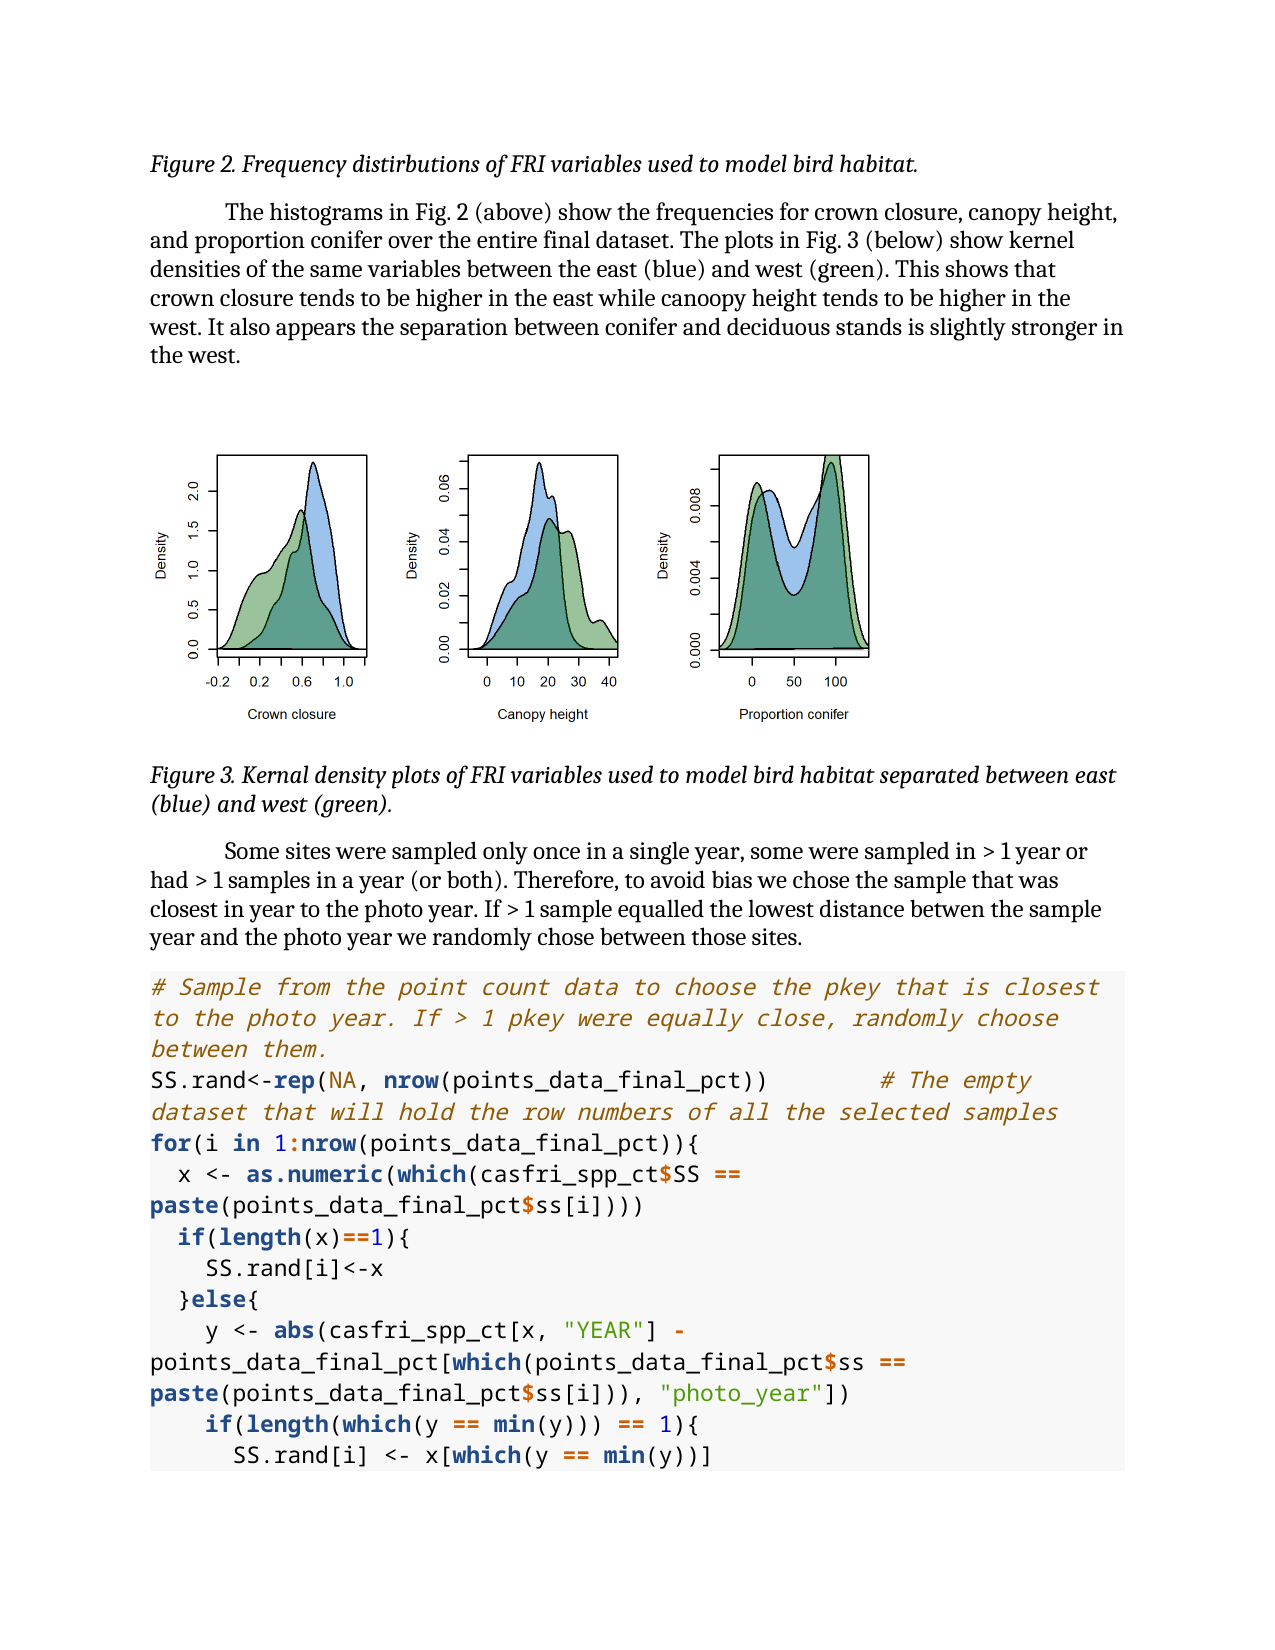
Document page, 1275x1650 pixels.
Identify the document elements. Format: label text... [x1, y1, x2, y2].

text Some sites were sampled only once in a single year, some were sampled in > 1 year or had > 1 samples in a year (or both). Therefore, to avoid bias we chose the sample that was closest in year to the photo year. If > 1 sample equalled the lowest distance betwen the sample year and the photo year we randomly chose between those sites. [150, 837, 1125, 952]
text Figure 2. Frequency distirbutions of FRI variables used to model bird habitat. [150, 150, 1125, 179]
text Figure 3. Kernal density plots of FRI variables used to model bird habitat separated between east (blue) and west (green). [150, 761, 1125, 818]
text The histograms in Fig. 2 (above) show the frequencies for crown closure, canopy height, and proportion conifer over the entire final dataset. The plots in Fig. 3 (below) show kernel densities of the same variables between the east (blue) and west (green). This shows that crown closure tends to be higher in the east while canoopy height tends to be higher in the west. It also appears the separation between conifer and deciduous stands is slightly stronger in the west. [150, 197, 1125, 370]
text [150, 971, 1125, 1471]
picture [150, 388, 903, 740]
